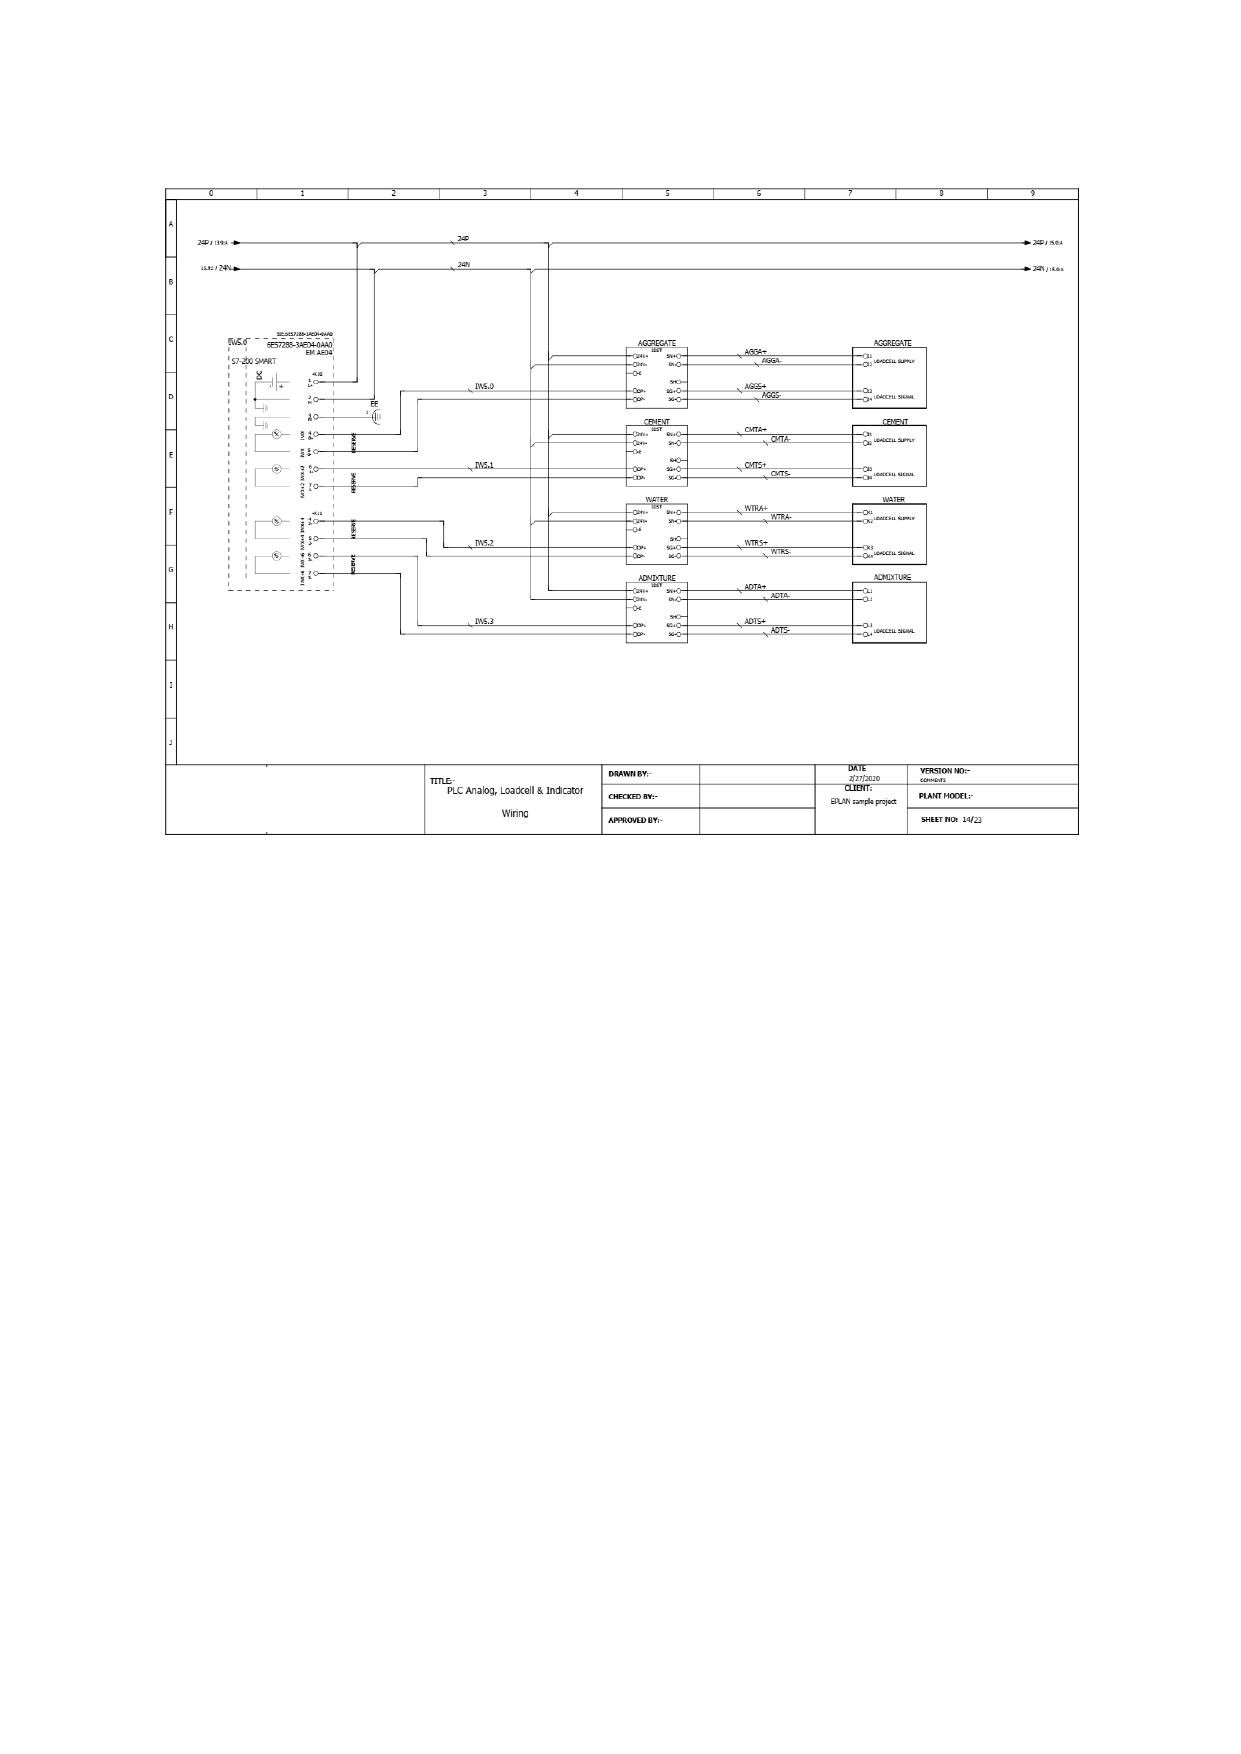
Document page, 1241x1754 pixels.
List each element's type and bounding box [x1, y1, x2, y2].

picture [150, 150, 1091, 876]
